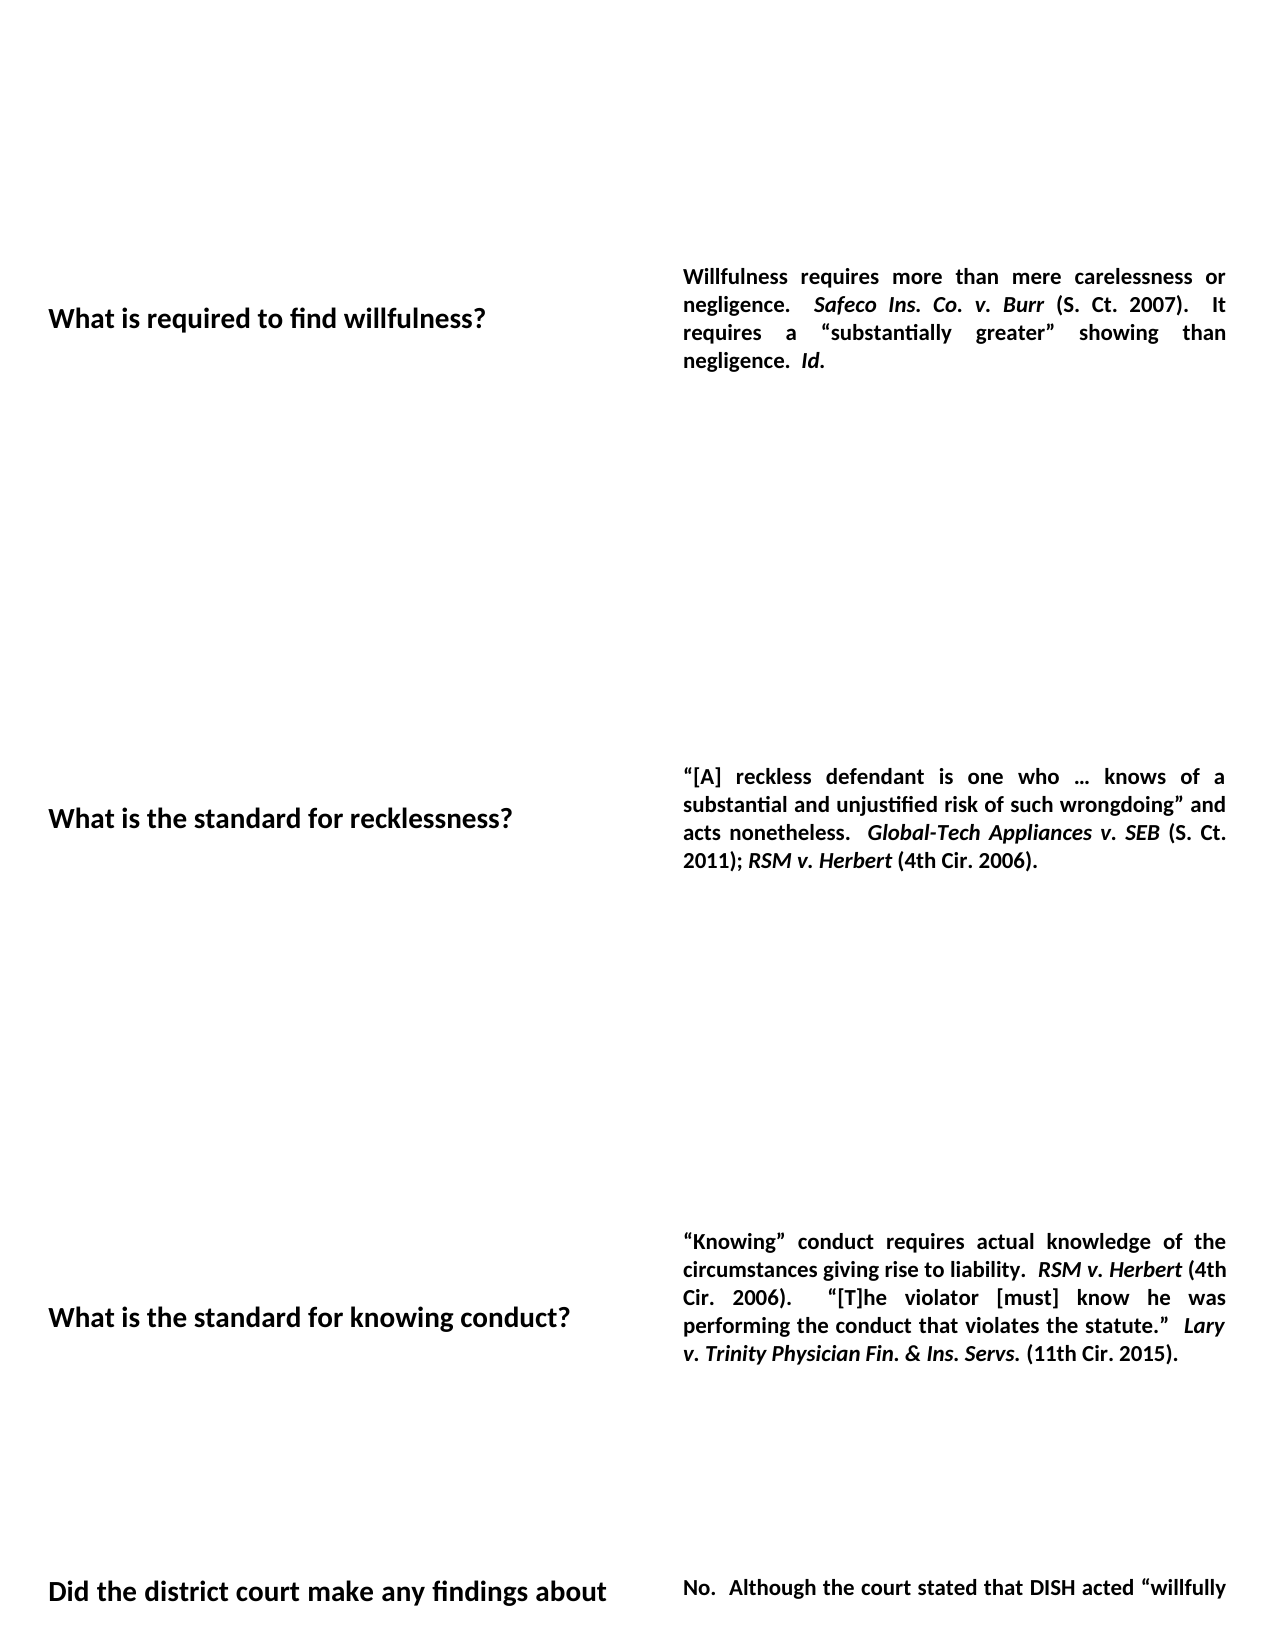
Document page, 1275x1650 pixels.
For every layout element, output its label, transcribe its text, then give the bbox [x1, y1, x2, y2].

table_cell What is the standard for recklessness? [36, 575, 641, 1074]
table_cell “Knowing” conduct requires actual knowledge of the circumstances giving rise to liability. RSM v. Herbert (4th Cir. 2006). “[T]he violator [must] know he was performing the conduct that violates the statute.” Lary v. Trinity Physician Fin. & Ins. Servs. (11th Cir. 2015). [641, 1074, 1245, 1573]
table_cell Willfulness requires more than mere carelessness or negligence. Safeco Ins. Co. v. Burr (S. Ct. 2007). It requires a “substantially greater” showing than negligence. Id. [641, 75, 1245, 574]
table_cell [641, 1574, 1245, 1620]
table_cell What is the standard for knowing conduct? [36, 1074, 641, 1573]
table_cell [36, 1574, 641, 1620]
table_cell “[A] reckless defendant is one who … knows of a substantial and unjustified risk of such wrongdoing” and acts nonetheless. Global-Tech Appliances v. SEB (S. Ct. 2011); RSM v. Herbert (4th Cir. 2006). [641, 575, 1245, 1074]
table_cell What is required to find willfulness? [36, 75, 641, 574]
